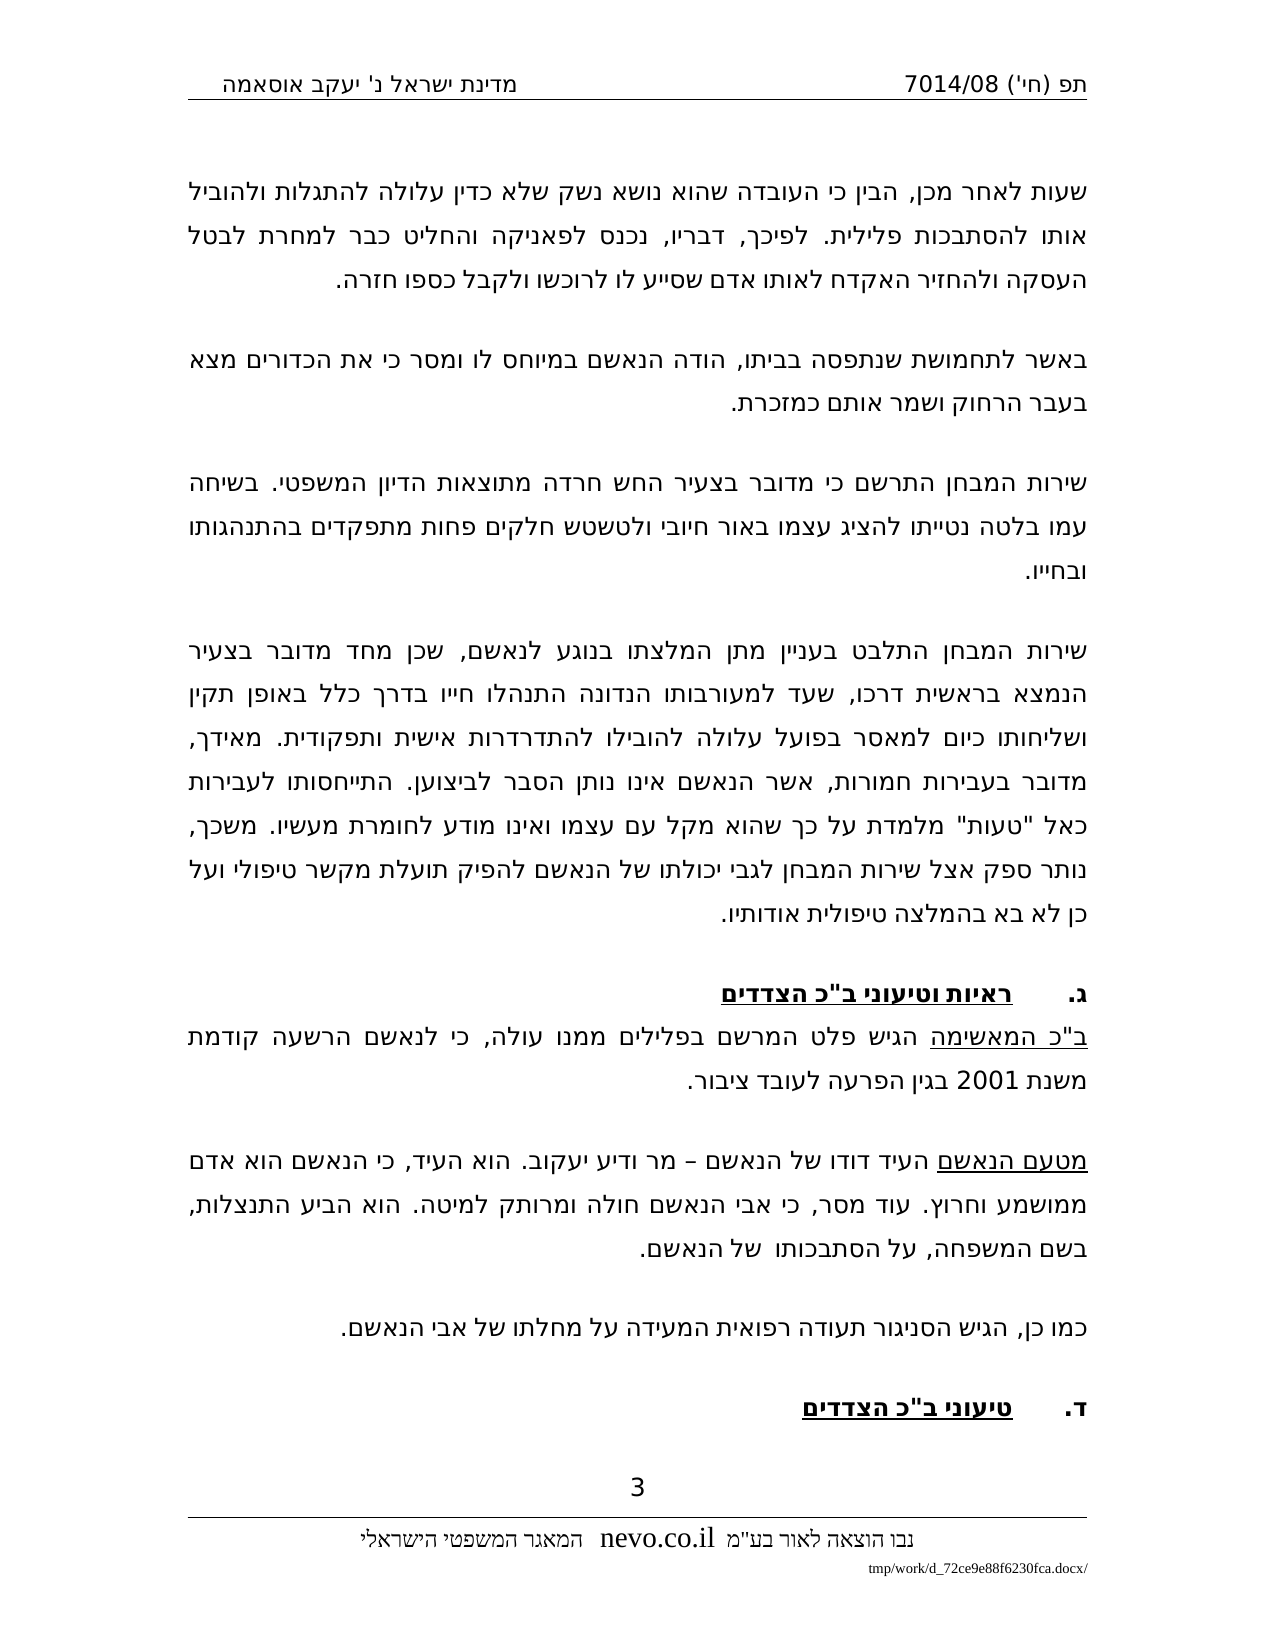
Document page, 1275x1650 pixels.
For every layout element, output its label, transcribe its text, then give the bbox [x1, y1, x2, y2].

text באשר לתחמושת שנתפסה בביתו, הודה הנאשם במיוחס לו ומסר כי את הכדורים מצא בעבר הרחוק ושמר אותם כמזכרת. [187, 345, 1087, 418]
text שירות המבחן התלבט בעניין מתן המלצתו בנוגע לנאשם, שכן מחד מדובר בצעיר הנמצא בראשית דרכו, שעד למעורבותו הנדונה התנהלו חייו בדרך כלל באופן תקין ושליחותו כיום למאסר בפועל עלולה להובילו להתדרדרות אישית ותפקודית. מאידך, מדובר בעבירות חמורות, אשר הנאשם אינו נותן הסבר לביצוען. התייחסותו לעבירות כאל "טעות" מלמדת על כך שהוא מקל עם עצמו ואינו מודע לחומרת מעשיו. משכך, נותר ספק אצל שירות המבחן לגבי יכולתו של הנאשם להפיק תועלת מקשר טיפולי ועל כן לא בא בהמלצה טיפולית אודותיו. [187, 636, 1087, 928]
text כמו כן, הגיש הסניגור תעודה רפואית המעידה על מחלתו של אבי הנאשם. [187, 1314, 1087, 1343]
text שירות המבחן התרשם כי מדובר בצעיר החש חרדה מתוצאות הדיון המשפטי. בשיחה עמו בלטה נטייתו להציג עצמו באור חיובי ולטשטש חלקים פחות מתפקדים בהתנהגותו ובחייו. [187, 468, 1087, 585]
subtitle ג. ראיות וטיעוני ב"כ הצדדים [187, 979, 1087, 1008]
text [187, 177, 1087, 294]
text ב"כ המאשימה הגיש פלט המרשם בפלילים ממנו עולה, כי לנאשם הרשעה קודמת משנת 2001 בגין הפרעה לעובד ציבור. [187, 1022, 1087, 1096]
text ד. טיעוני ב"כ הצדדים [187, 1393, 1087, 1423]
text מטעם הנאשם העיד דודו של הנאשם – מר ודיע יעקוב. הוא העיד, כי הנאשם הוא אדם ממושמע וחרוץ. עוד מסר, כי אבי הנאשם חולה ומרותק למיטה. הוא הביע התנצלות, בשם המשפחה, על הסתבכותו של הנאשם. [187, 1146, 1087, 1263]
